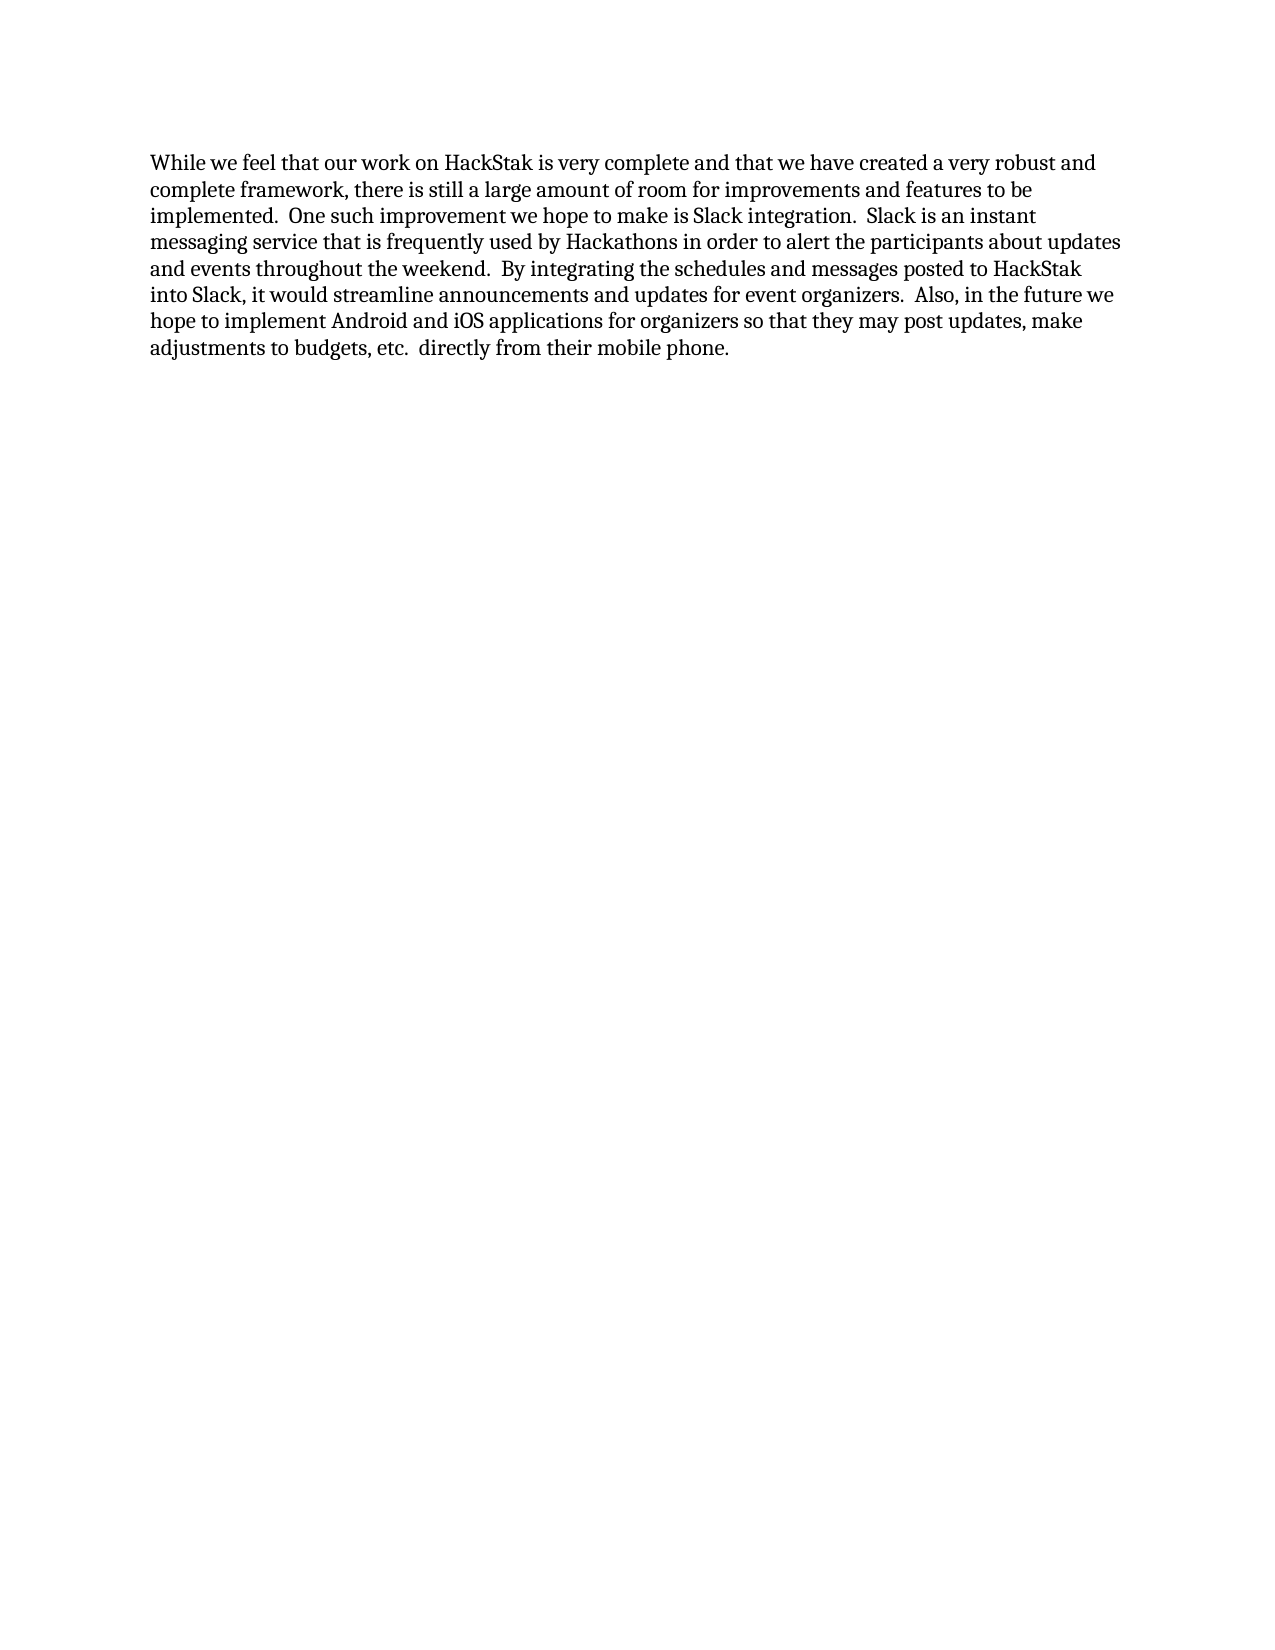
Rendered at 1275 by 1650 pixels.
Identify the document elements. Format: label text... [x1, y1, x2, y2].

text While we feel that our work on HackStak is very complete and that we have created a very robust and complete framework, there is still a large amount of room for improvements and features to be implemented. One such improvement we hope to make is Slack integration. Slack is an instant messaging service that is frequently used by Hackathons in order to alert the participants about updates and events throughout the weekend. By integrating the schedules and messages posted to HackStak into Slack, it would streamline announcements and updates for event organizers. Also, in the future we hope to implement Android and iOS applications for organizers so that they may post updates, make adjustments to budgets, etc. directly from their mobile phone. [150, 150, 1125, 361]
